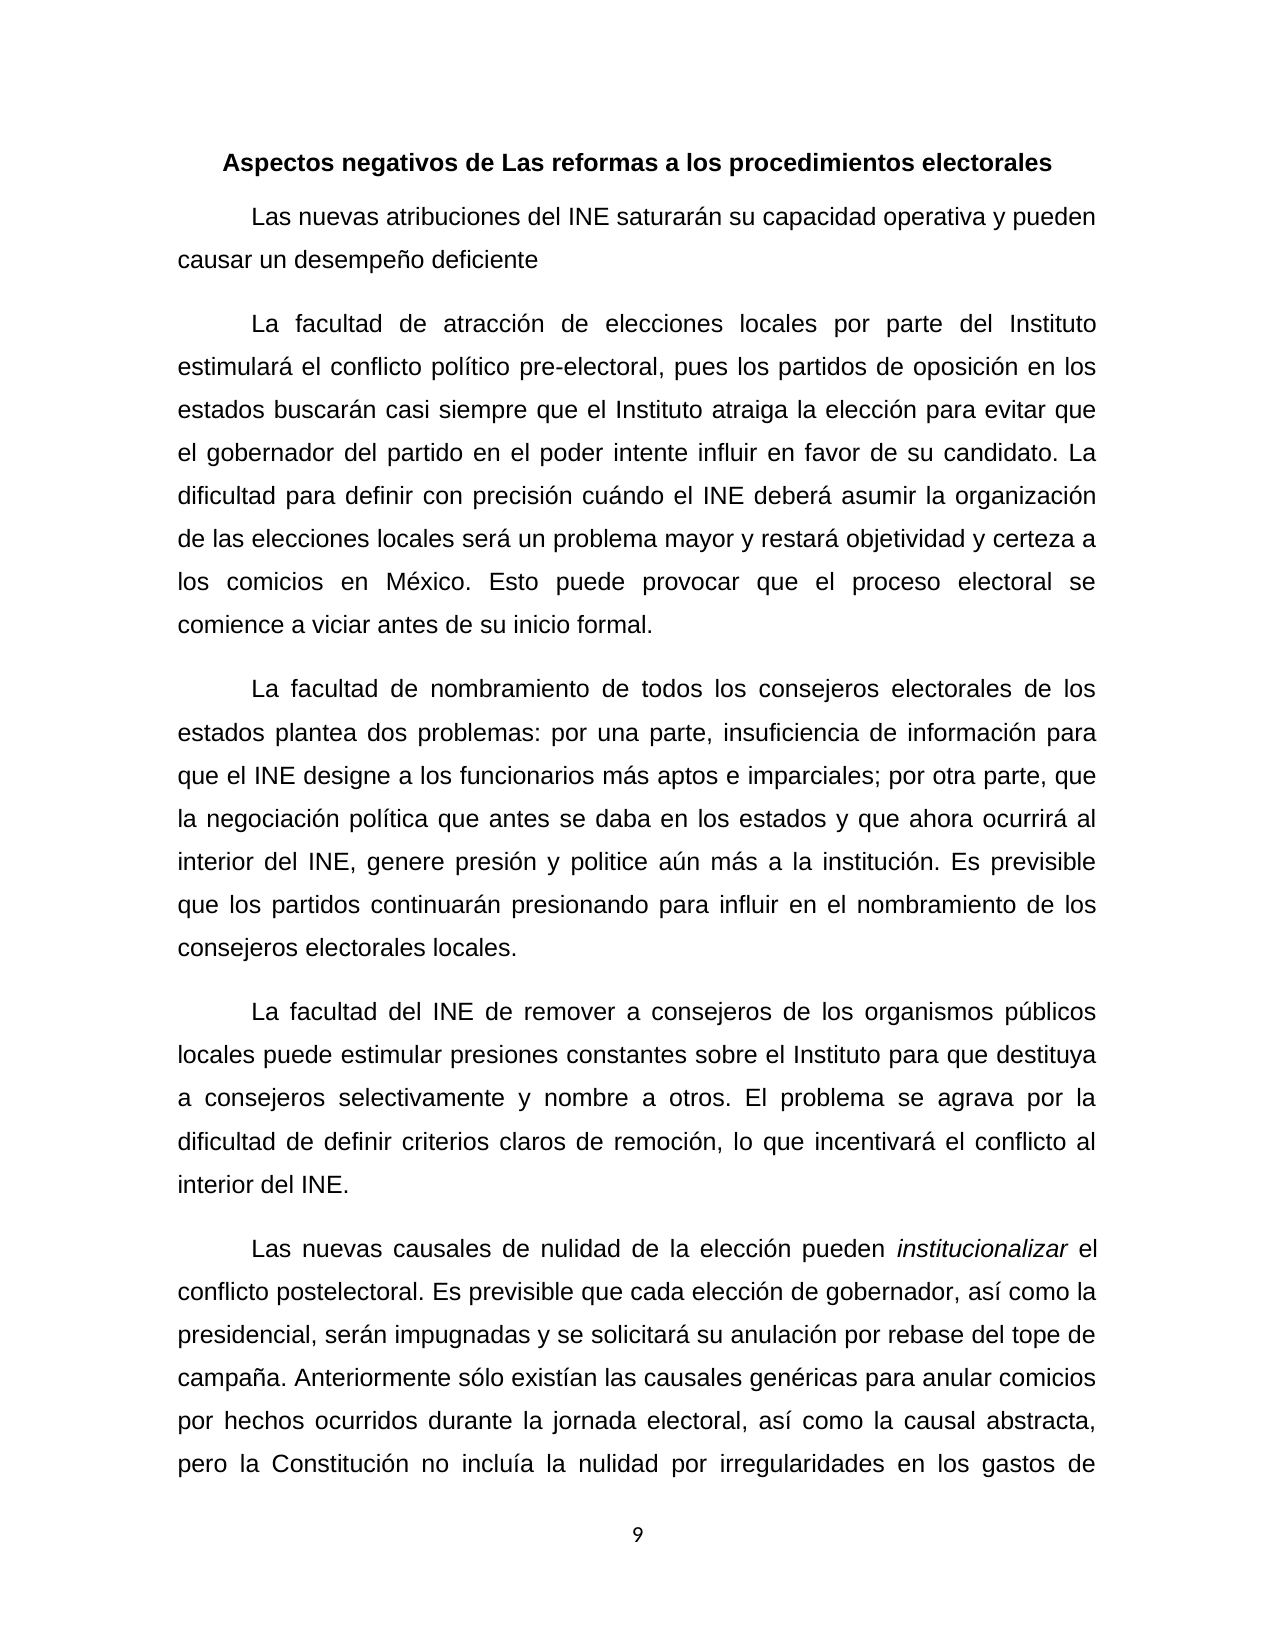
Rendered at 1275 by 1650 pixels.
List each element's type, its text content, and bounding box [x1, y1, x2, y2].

text Las nuevas atribuciones del INE saturarán su capacidad operativa y pueden causar un desempeño deficiente [177, 201, 1098, 273]
text La facultad de nombramiento de todos los consejeros electorales de los estados plantea dos problemas: por una parte, insuficiencia de información para que el INE designe a los funcionarios más aptos e imparciales; por otra parte, que la negociación política que antes se daba en los estados y que ahora ocurrirá al interior del INE, genere presión y politice aún más a la institución. Es previsible que los partidos continuarán presionando para influir en el nombramiento de los consejeros electorales locales. [177, 674, 1098, 962]
text La facultad del INE de remover a consejeros de los organismos públicos locales puede estimular presiones constantes sobre el Instituto para que destituya a consejeros selectivamente y nombre a otros. El problema se agrava por la dificultad de definir criterios claros de remoción, lo que incentivará el conflicto al interior del INE. [177, 997, 1098, 1198]
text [177, 1233, 1098, 1478]
text La facultad de atracción de elecciones locales por parte del Instituto estimulará el conflicto político pre-electoral, pues los partidos de oposición en los estados buscarán casi siempre que el Instituto atraiga la elección para evitar que el gobernador del partido en el poder intente influir en favor de su candidato. La dificultad para definir con precisión cuándo el INE deberá asumir la organización de las elecciones locales será un problema mayor y restará objetividad y certeza a los comicios en México. Esto puede provocar que el proceso electoral se comience a viciar antes de su inicio formal. [177, 308, 1098, 639]
text Aspectos negativos de Las reformas a los procedimientos electorales [177, 148, 1098, 176]
